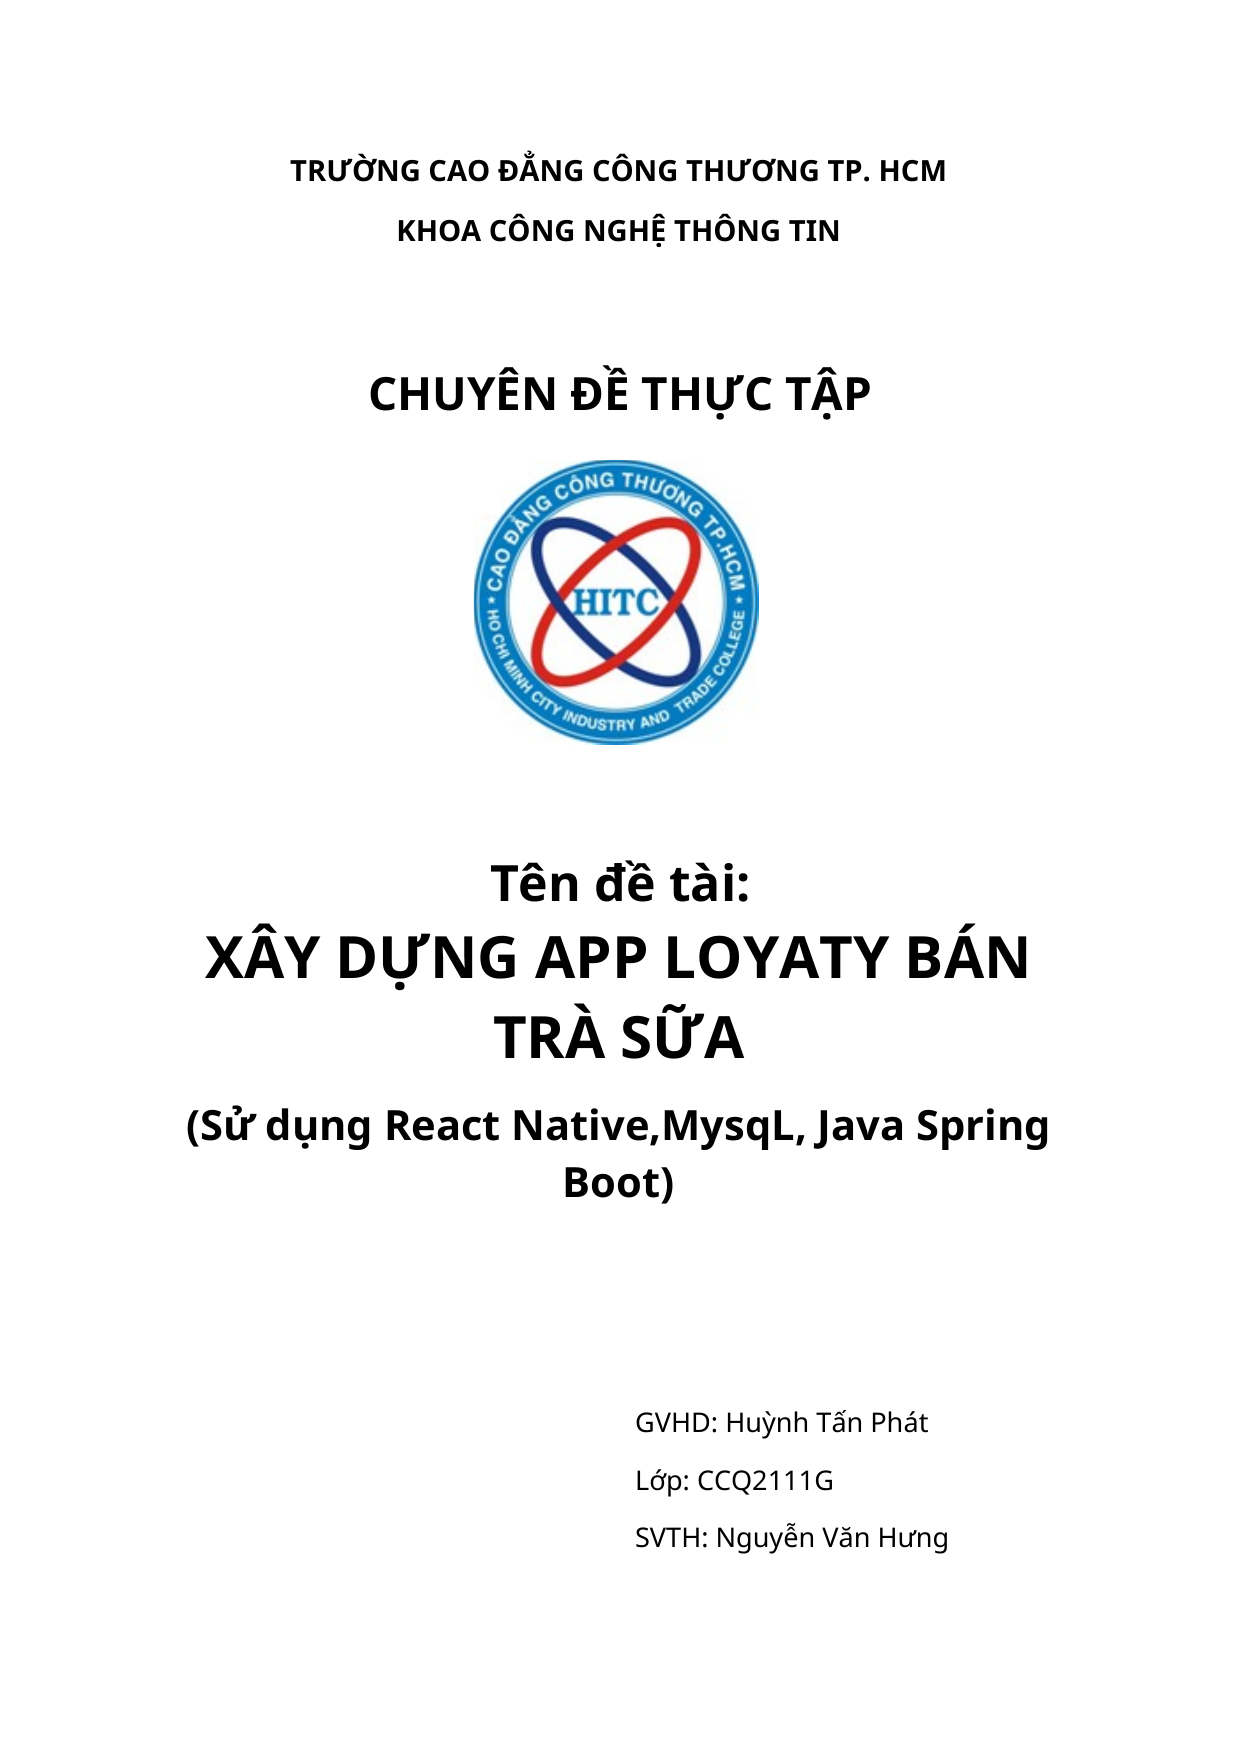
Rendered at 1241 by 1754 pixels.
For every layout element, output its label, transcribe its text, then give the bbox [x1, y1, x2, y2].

text SVTH: Nguyễn Văn Hưng [598, 1519, 1089, 1556]
text GVHD: Huỳnh Tấn Phát [598, 1403, 1089, 1440]
text CHUYÊN ĐỀ THỰC TẬP [148, 362, 1092, 424]
text KHOA CÔNG NGHỆ THÔNG TIN [148, 211, 1089, 250]
text Tên đề tài: [148, 848, 1092, 916]
text XÂY DỰNG APP LOYATY BÁN TRÀ SỮA [148, 916, 1089, 1075]
text Lớp: CCQ2111G [635, 1461, 1089, 1498]
picture [473, 460, 759, 745]
text (Sử dụng React Native,MysqL, Java Spring Boot) [148, 1096, 1089, 1209]
text TRƯỜNG CAO ĐẲNG CÔNG THƯƠNG TP. HCM [148, 150, 1089, 190]
